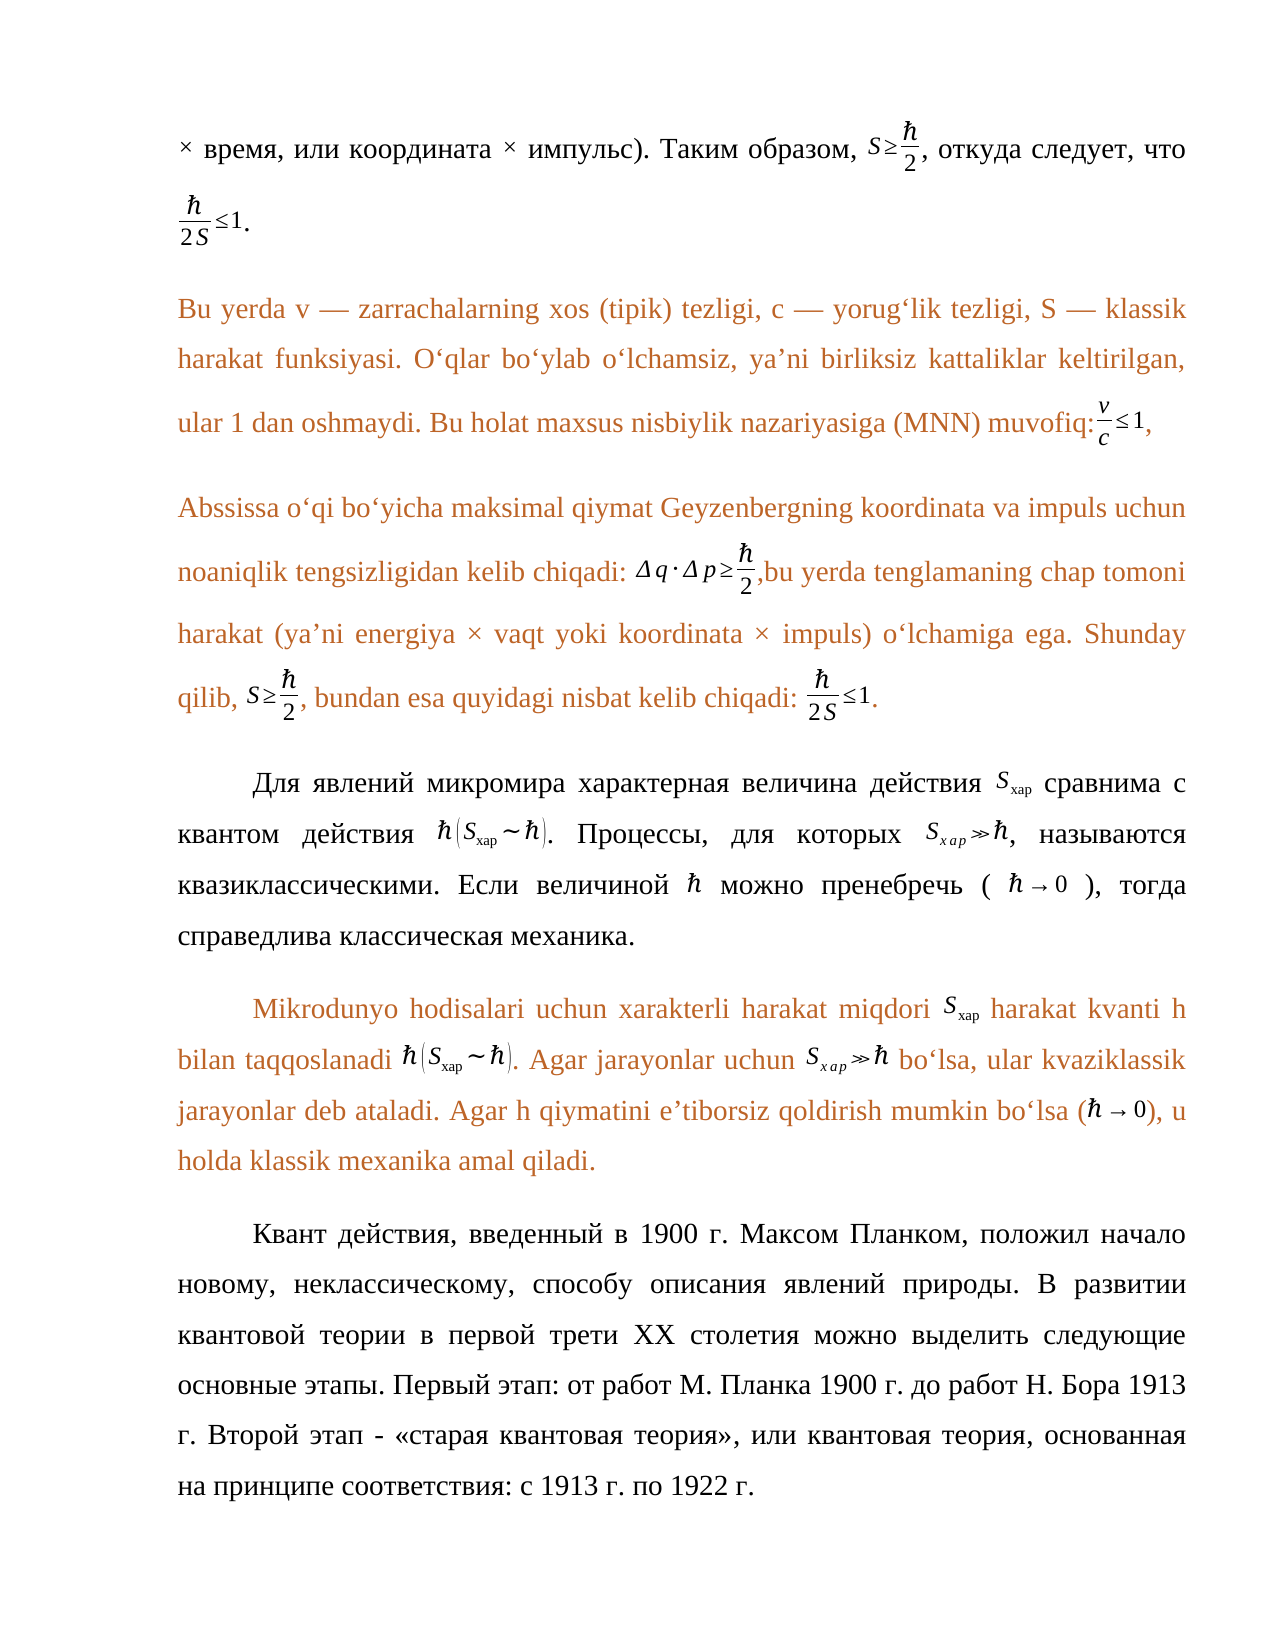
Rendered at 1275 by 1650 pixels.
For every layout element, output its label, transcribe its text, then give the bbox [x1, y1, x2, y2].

text Mikrodunyo hodisalari uchun xarakterli harakat miqdori harakat kvanti h bilan taqqoslanadi . Agar jarayonlar uchun bo‘lsa, ular kvaziklassik jarayonlar deb ataladi. Agar h qiymatini e’tiborsiz qoldirish mumkin bo‘lsa (), u holda klassik mexanika amal qiladi. [177, 991, 1186, 1177]
text Bu yerda v — zarrachalarning xos (tipik) tezligi, c — yorug‘lik tezligi, S — klassik harakat funksiyasi. O‘qlar bo‘ylab o‘lchamsiz, ya’ni birliksiz kattaliklar keltirilgan, ular 1 dan oshmaydi. Bu holat maxsus nisbiylik nazariyasiga (MNN) muvofiq:, [177, 291, 1186, 451]
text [177, 118, 1186, 252]
text Квант действия, введенный в 1900 г. Максом Планком, положил начало новому, неклассическому, способу описания явлений природы. В развитии квантовой теории в первой трети XX столетия можно выделить следующие основные этапы. Первый этап: от работ М. Планка 1900 г. до работ Н. Бора 1913 г. Второй этап - «старая квантовая теория», или квантовая теория, основанная на принципе соответствия: с 1913 г. по 1922 г. [177, 1216, 1186, 1501]
text Для явлений микромира характерная величина действия сравнима с квантом действия . Процессы, для которых , называются квазиклассическими. Если величиной можно пренебречь ( ), тогда справедлива классическая механика. [177, 766, 1186, 951]
text Abssissa o‘qi bo‘yicha maksimal qiymat Geyzenbergning koordinata va impuls uchun noaniqlik tengsizligidan kelib chiqadi: ,bu yerda tenglamaning chap tomoni harakat (ya’ni energiya × vaqt yoki koordinata × impuls) o‘lchamiga ega. Shunday qilib, , bundan esa quyidagi nisbat kelib chiqadi: . [177, 491, 1186, 726]
